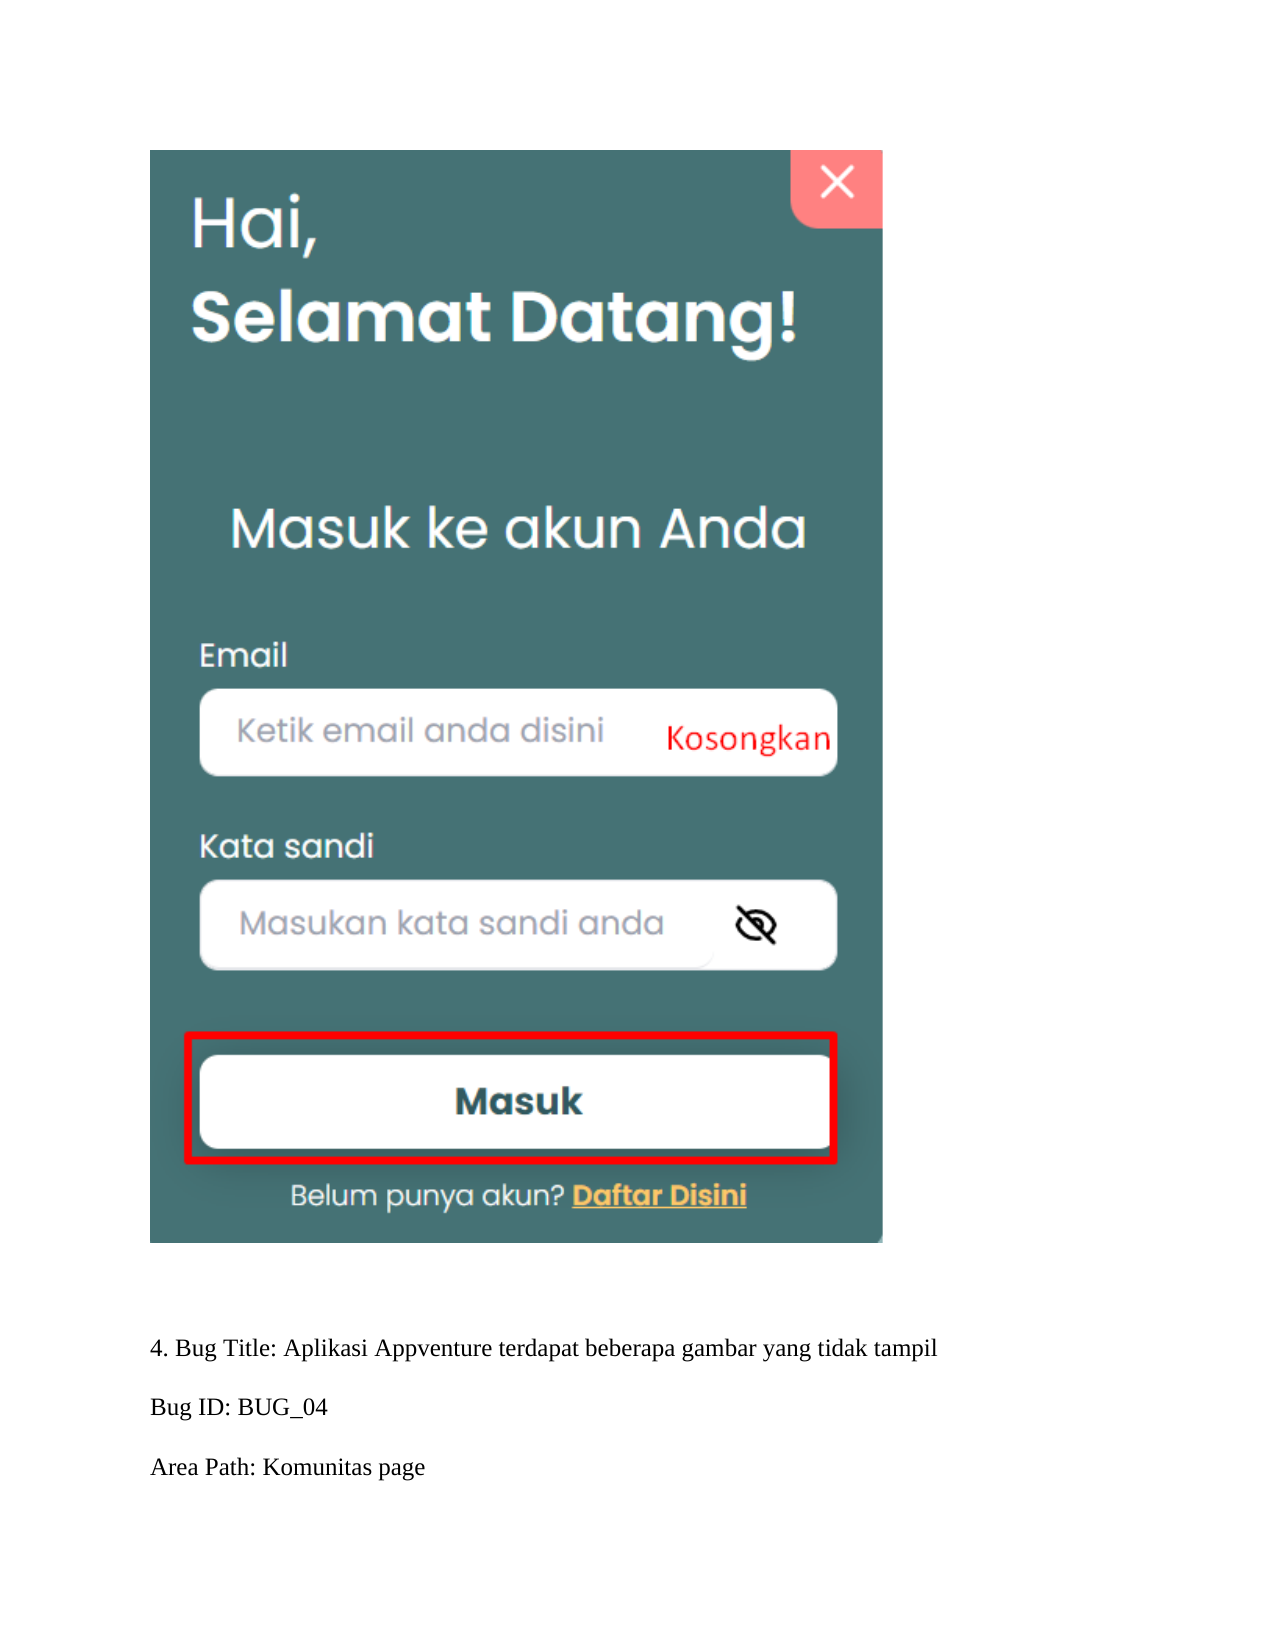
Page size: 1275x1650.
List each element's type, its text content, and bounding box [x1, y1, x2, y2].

picture [150, 150, 883, 1243]
text Bug ID: BUG_04 [150, 1392, 1125, 1421]
text Area Path: Komunitas page [150, 1452, 1125, 1481]
text 4. Bug Title: Aplikasi Appventure terdapat beberapa gambar yang tidak tampil [150, 1333, 1125, 1361]
